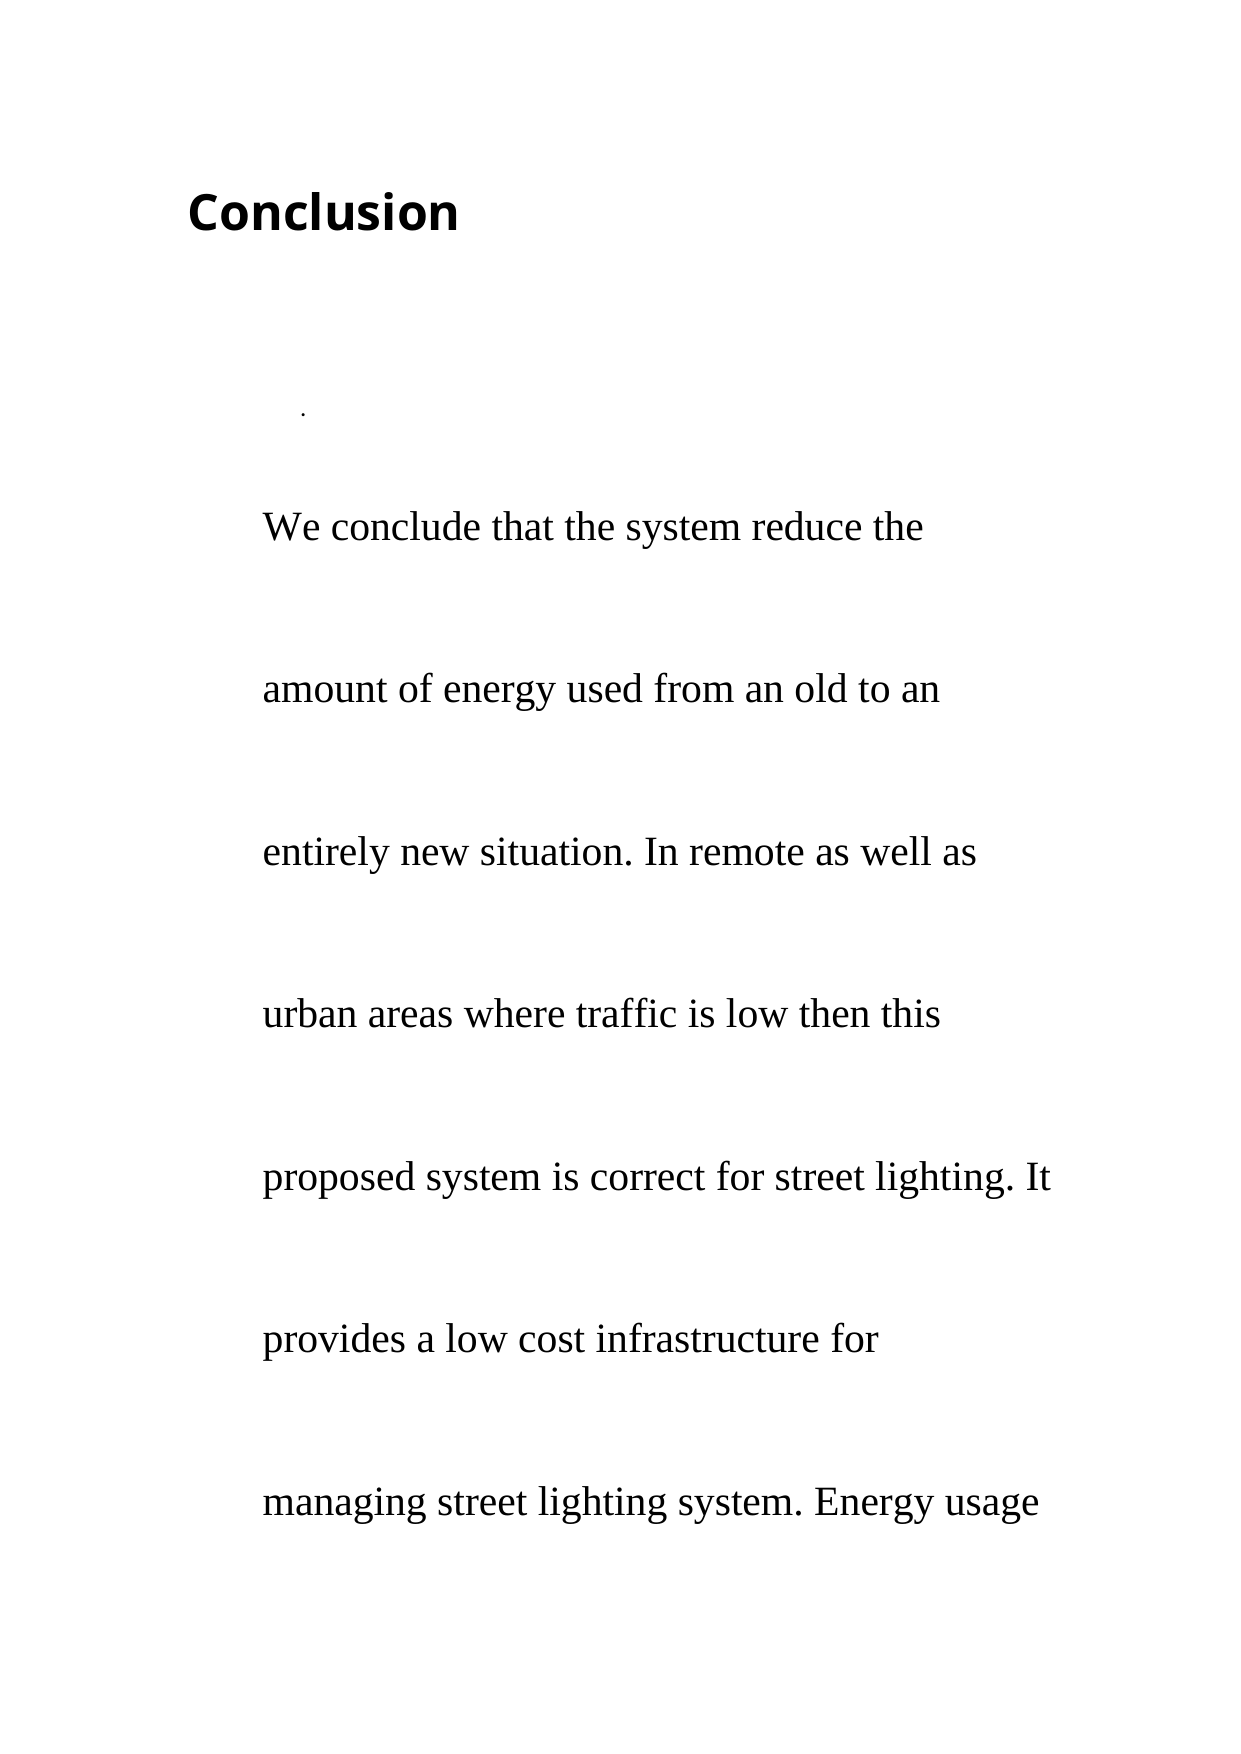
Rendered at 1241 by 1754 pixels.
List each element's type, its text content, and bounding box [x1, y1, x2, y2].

text Conclusion [187, 162, 1053, 259]
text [262, 492, 1053, 1532]
